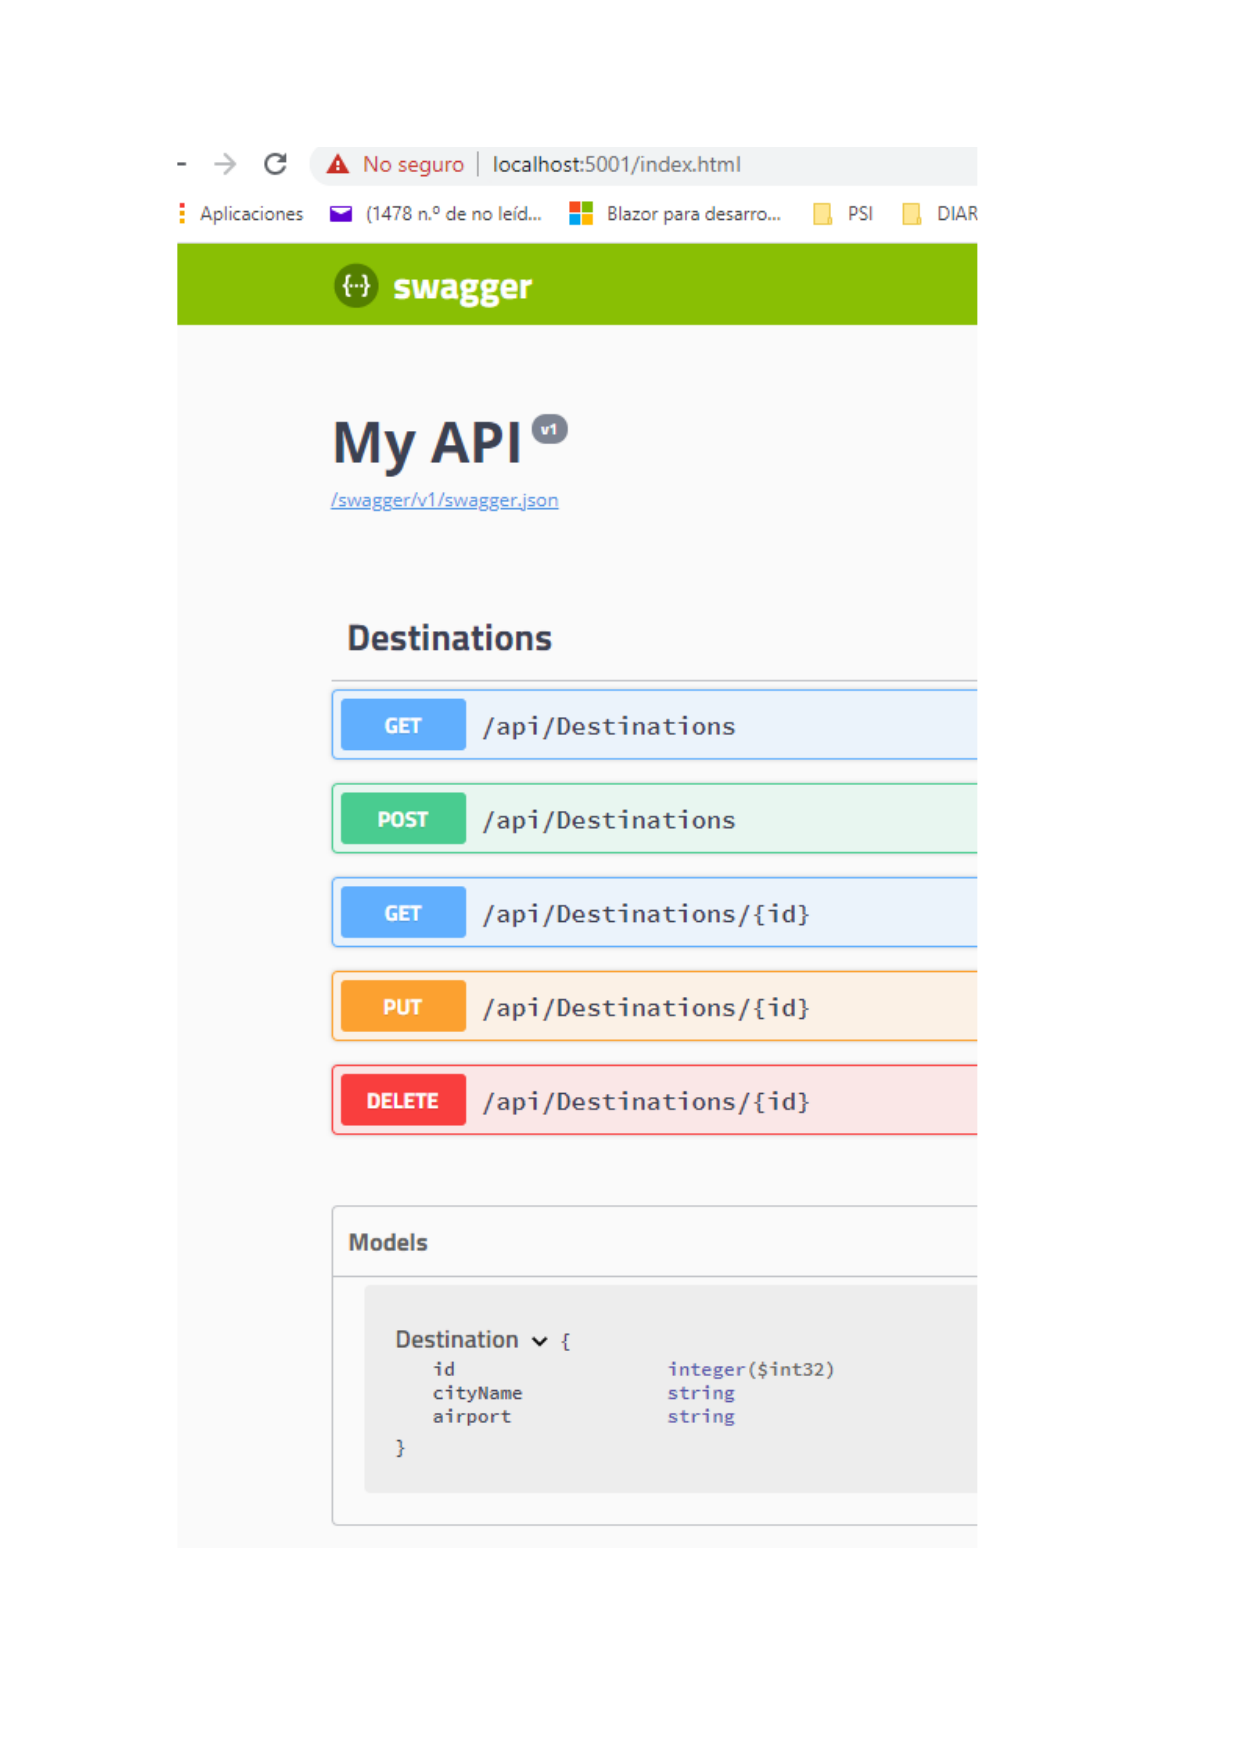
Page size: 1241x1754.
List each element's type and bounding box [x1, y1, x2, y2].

picture [177, 147, 978, 1548]
